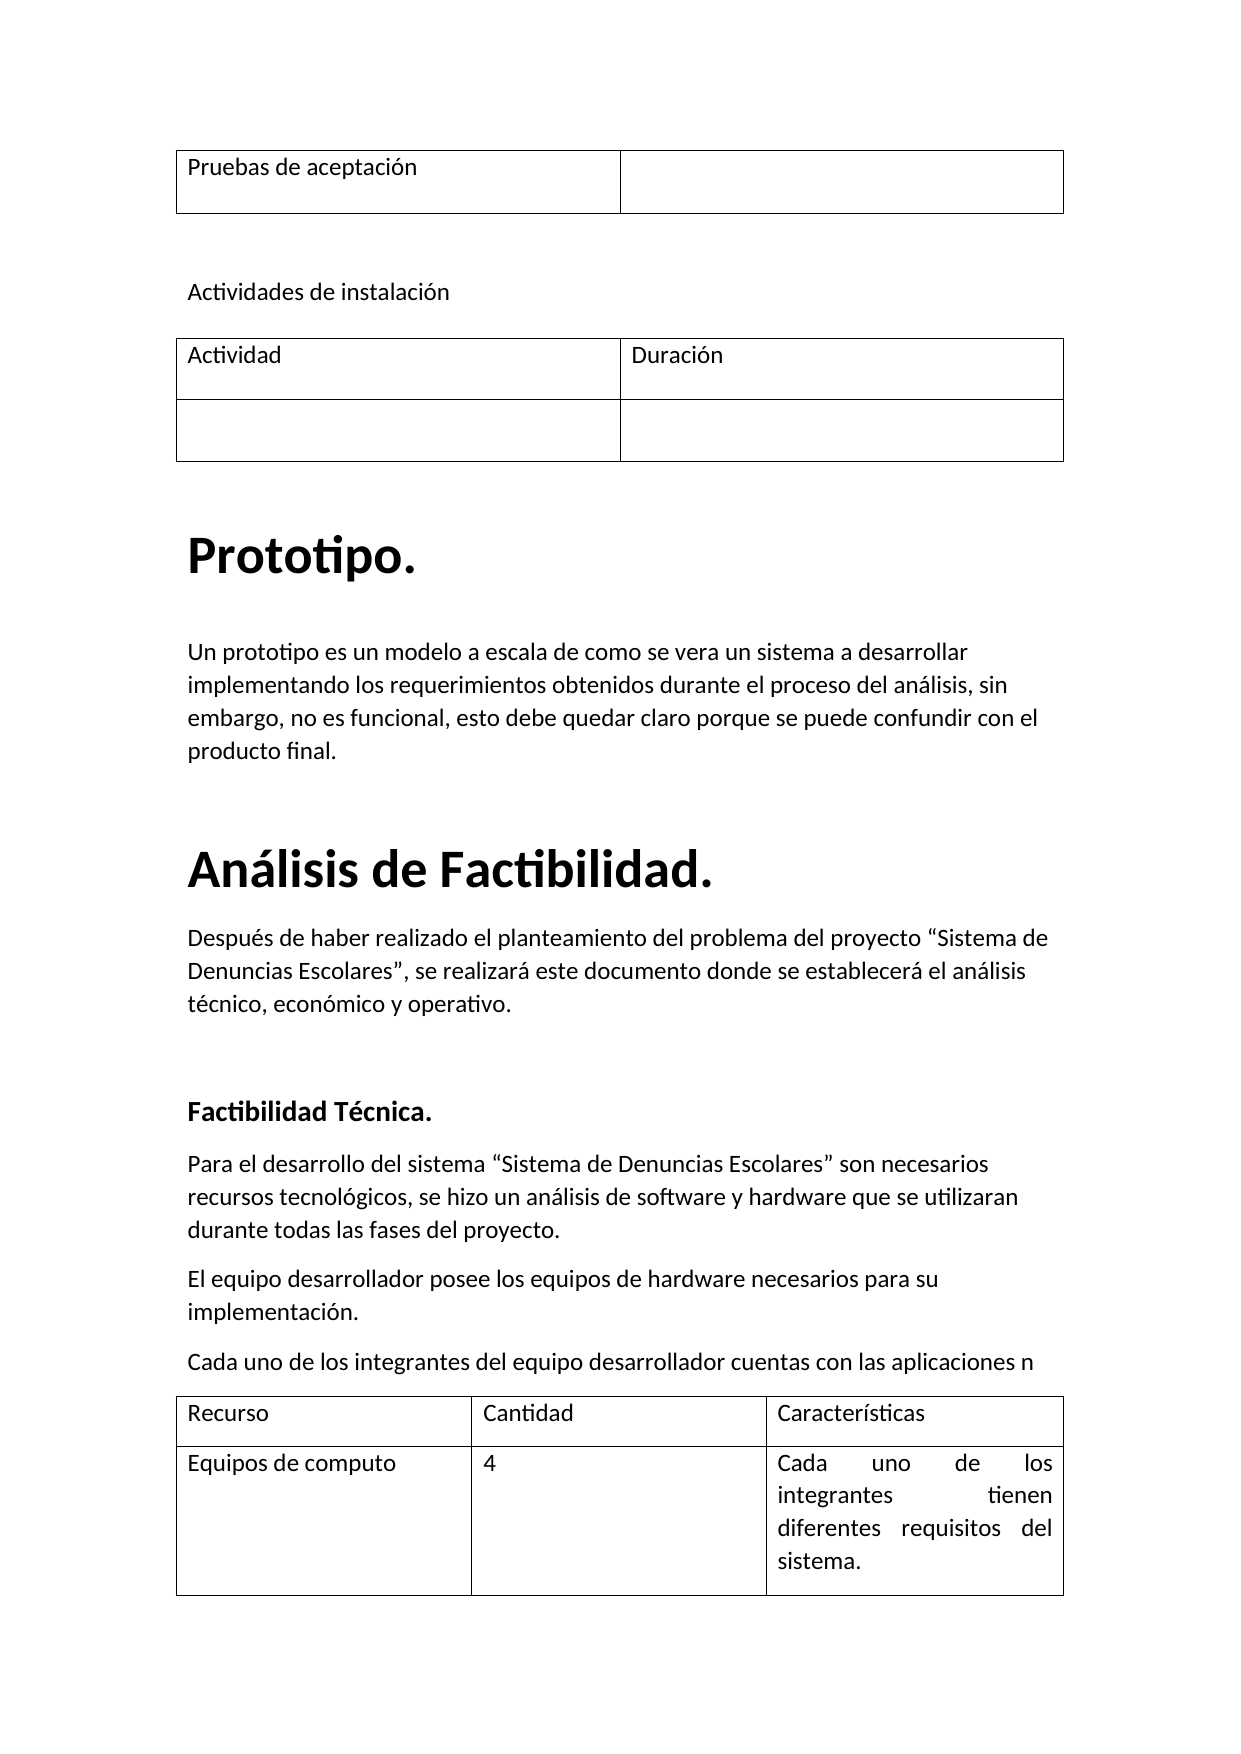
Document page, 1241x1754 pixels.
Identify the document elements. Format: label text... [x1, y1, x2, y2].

text Después de haber realizado el planteamiento del problema del proyecto “Sistema de Denuncias Escolares”, se realizará este documento donde se establecerá el análisis técnico, económico y operativo. [187, 922, 1053, 1019]
text Análisis de Factibilidad. [187, 834, 1053, 901]
table_cell Cada uno de los integrantes tienen diferentes requisitos del sistema. [767, 1447, 1063, 1594]
table_cell Equipos de computo [177, 1447, 471, 1594]
text Actividades de instalación [187, 276, 1053, 306]
table_header Actividad [177, 339, 620, 398]
table_cell 4 [472, 1447, 766, 1594]
table_cell [177, 400, 620, 461]
table_cell [621, 400, 1063, 461]
text Cada uno de los integrantes del equipo desarrollador cuentas con las aplicaciones n [187, 1346, 1053, 1377]
text Un prototipo es un modelo a escala de como se vera un sistema a desarrollar implementando los requerimientos obtenidos durante el proceso del análisis, sin embargo, no es funcional, esto debe quedar claro porque se puede confundir con el producto final. [187, 637, 1053, 766]
table_cell [621, 151, 1063, 212]
table_header Características [767, 1397, 1063, 1446]
table_header Recurso [177, 1397, 471, 1446]
table_cell Pruebas de aceptación [177, 151, 620, 212]
table_header Duración [621, 339, 1063, 398]
text Factibilidad Técnica. [187, 1093, 1053, 1129]
text Para el desarrollo del sistema “Sistema de Denuncias Escolares” son necesarios recursos tecnológicos, se hizo un análisis de software y hardware que se utilizaran durante todas las fases del proyecto. [187, 1148, 1053, 1244]
table_header Cantidad [472, 1397, 766, 1446]
text Prototipo. [187, 521, 1053, 587]
text El equipo desarrollador posee los equipos de hardware necesarios para su implementación. [187, 1263, 1053, 1327]
